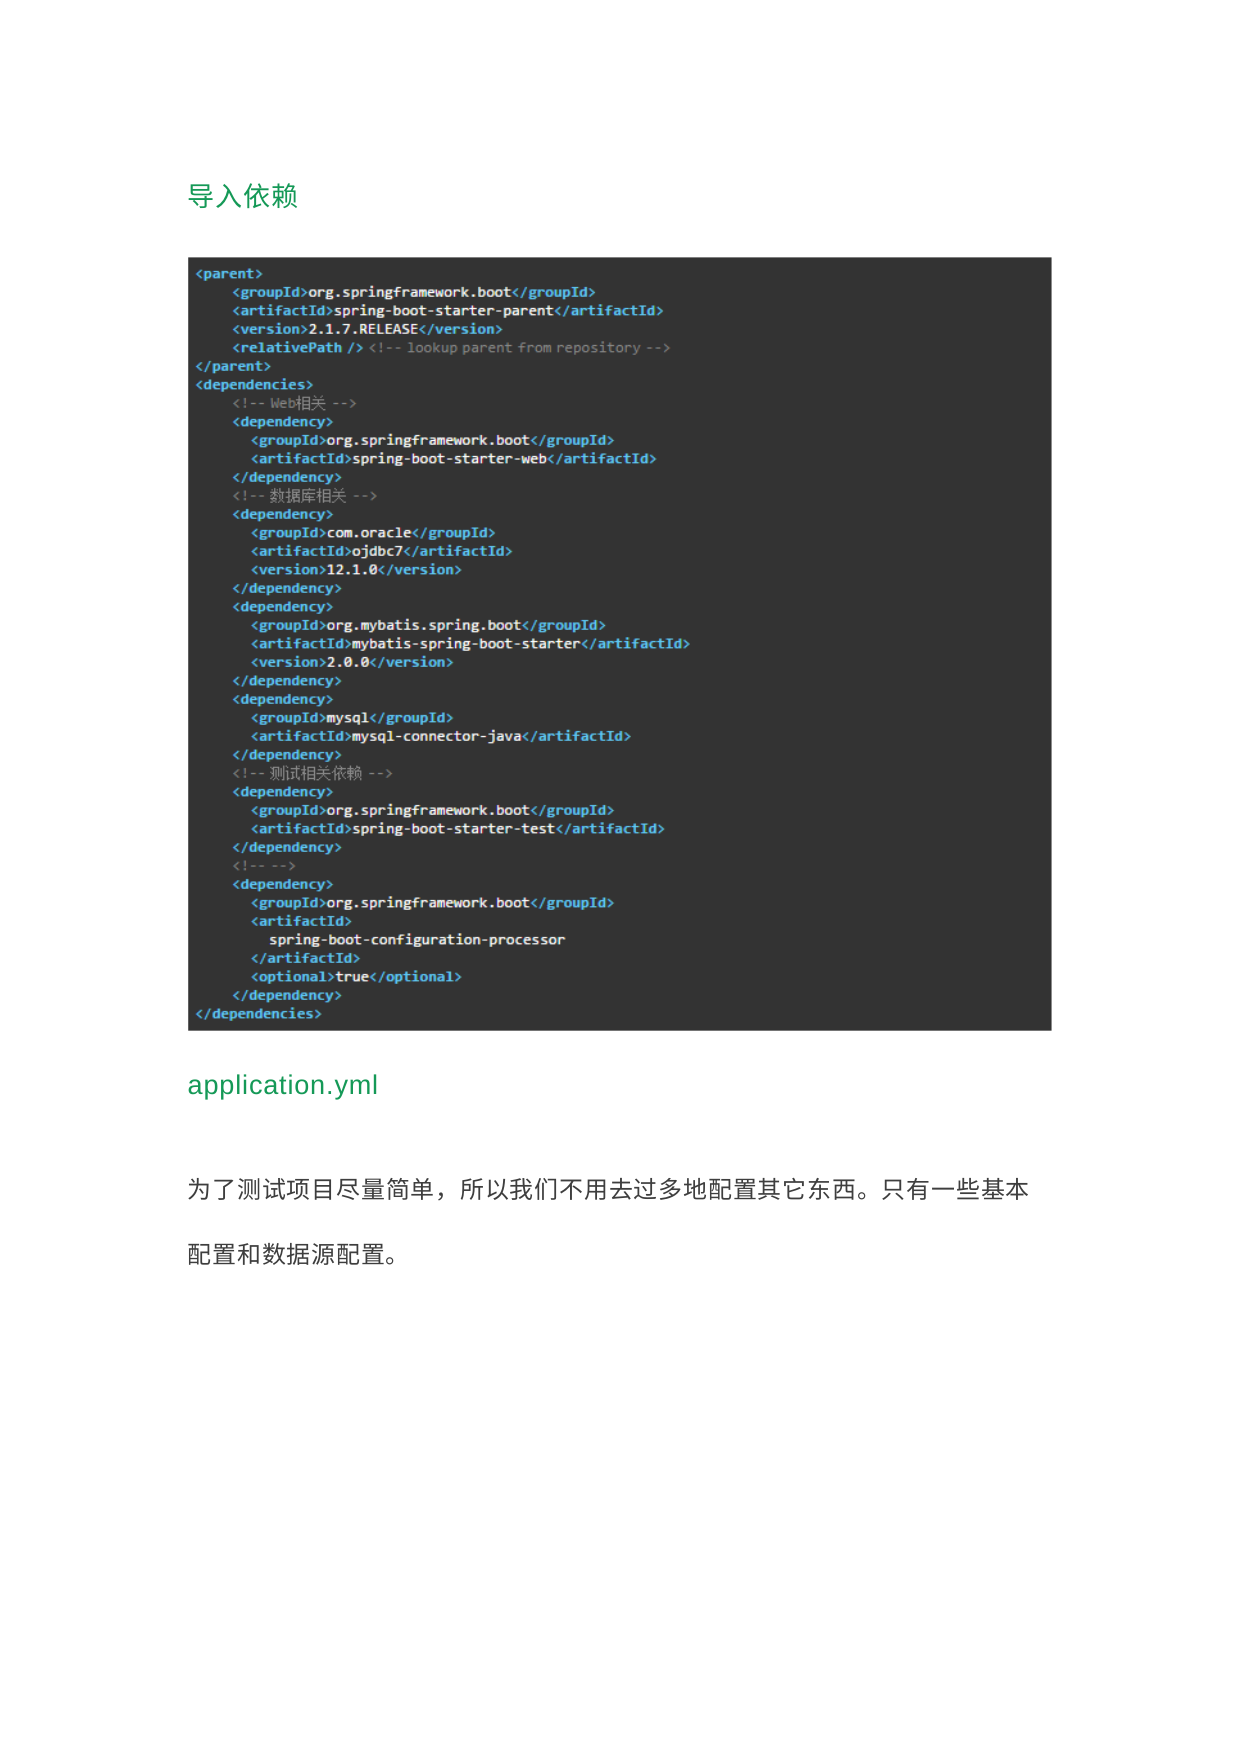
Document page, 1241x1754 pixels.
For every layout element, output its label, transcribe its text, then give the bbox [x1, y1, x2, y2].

picture [187, 255, 1053, 1037]
text 为了测试项目尽量简单，所以我们不用去过多地配置其它东西。只有一些基本配置和数据源配置。 [187, 1156, 1053, 1286]
subtitle application.yml [187, 1068, 1053, 1101]
subtitle 导入依赖 [187, 162, 1053, 227]
